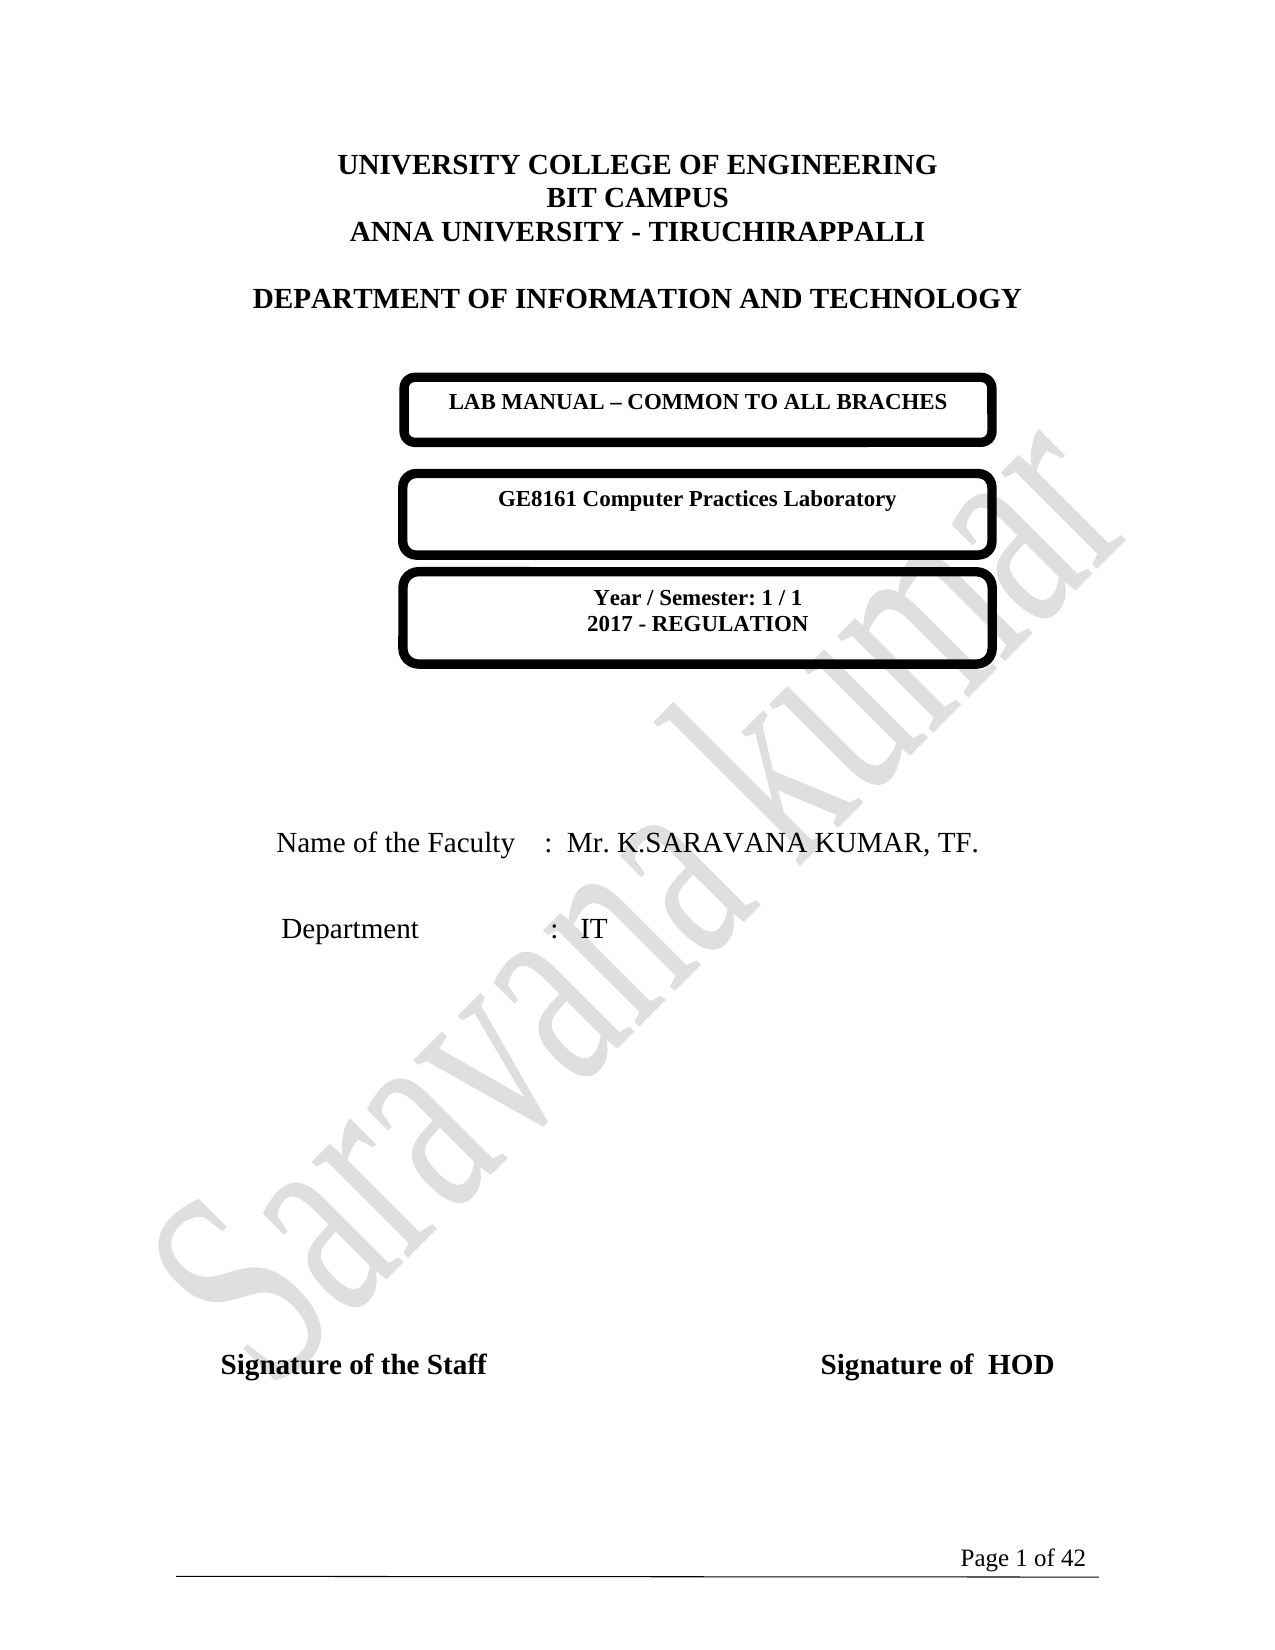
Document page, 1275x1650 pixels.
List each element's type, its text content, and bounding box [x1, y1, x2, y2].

text UNIVERSITY COLLEGE OF ENGINEERING [150, 147, 1125, 181]
text Page 1 of 42 [612, 1543, 1125, 1571]
text Department : IT [150, 911, 1125, 945]
text Signature of the Staff Signature of HOD [150, 1347, 1125, 1381]
text BIT CAMPUS [150, 181, 1125, 214]
text Name of the Faculty : Mr. K.SARAVANA KUMAR, TF. [150, 825, 1125, 858]
text ANNA UNIVERSITY - TIRUCHIRAPPALLI [150, 214, 1125, 248]
text DEPARTMENT OF INFORMATION AND TECHNOLOGY [150, 281, 1125, 315]
